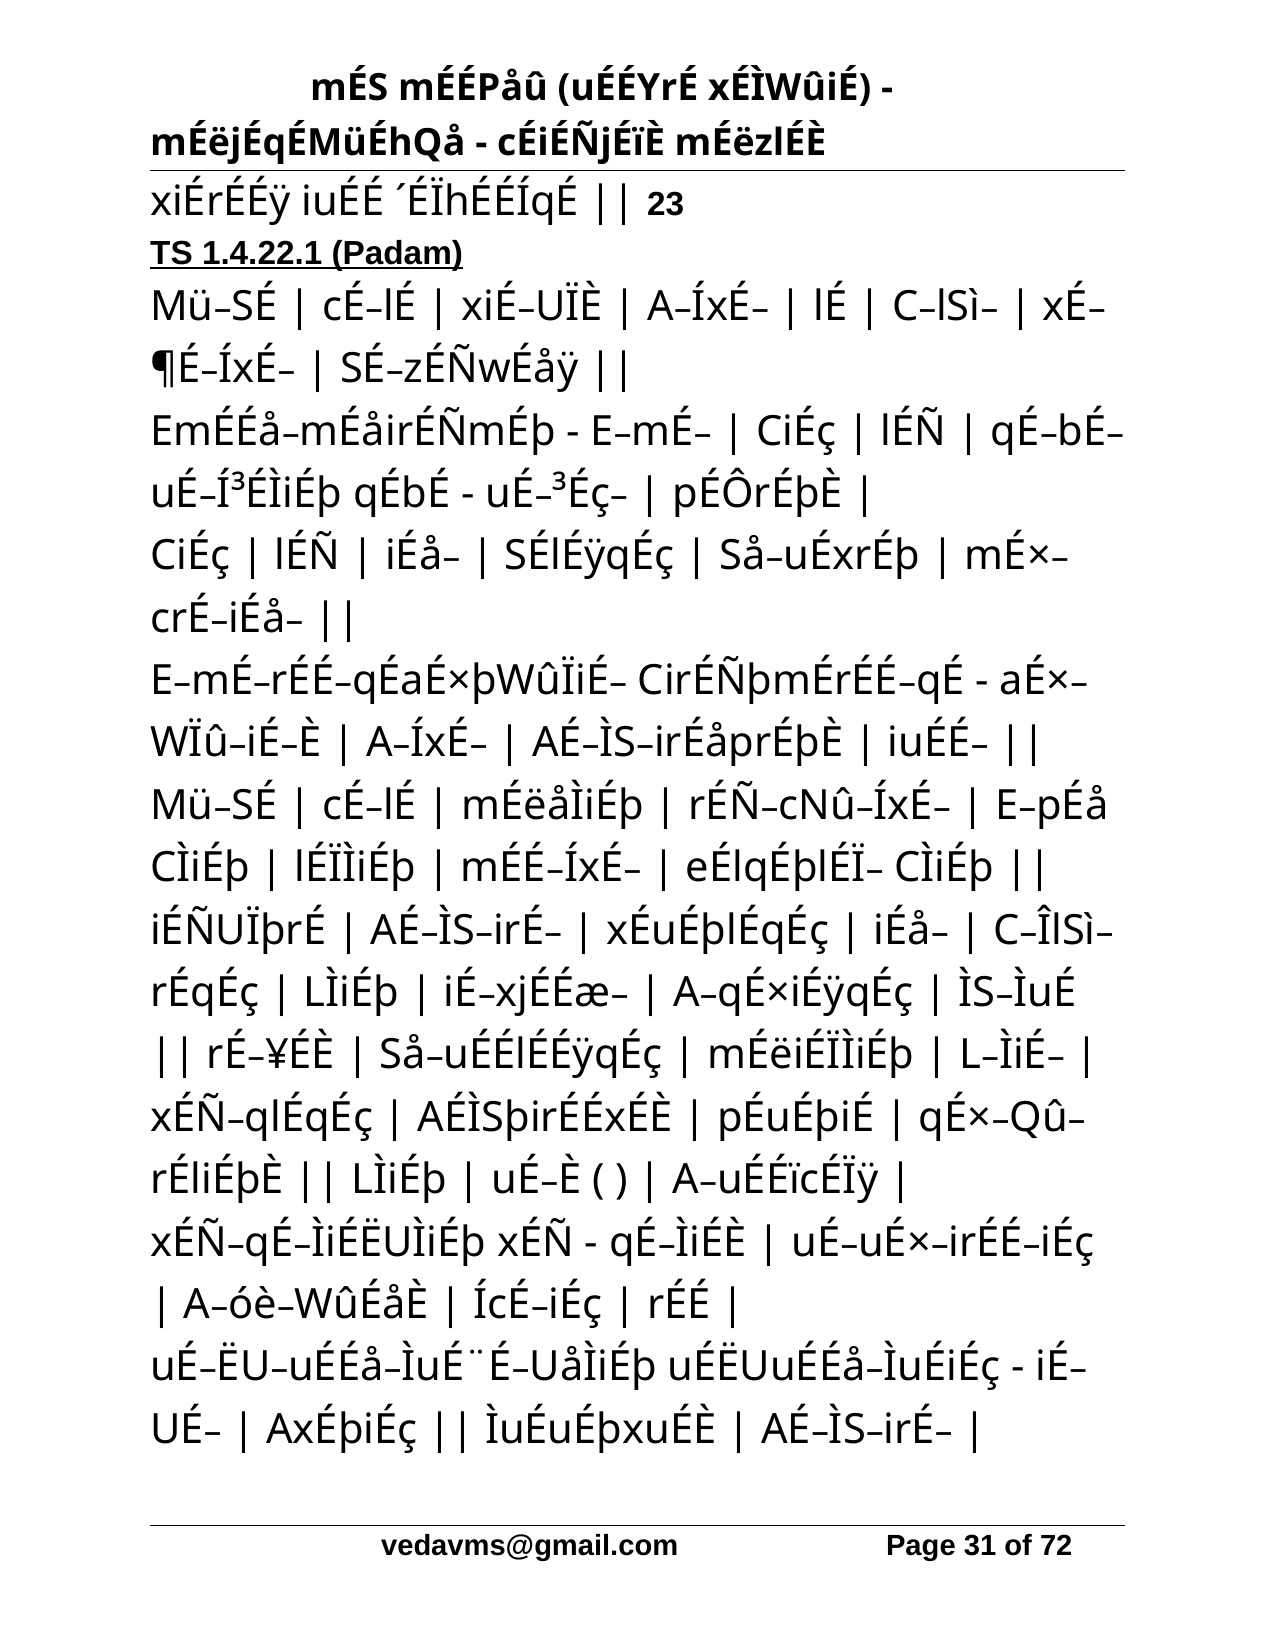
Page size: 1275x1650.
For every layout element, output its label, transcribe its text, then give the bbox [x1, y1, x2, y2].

text xÉÑ–qÉ–ÌiÉËUÌiÉþ xÉÑ - qÉ–ÌiÉÈ | uÉ–uÉ×–irÉÉ–iÉç | A–óè–WûÉåÈ | ÍcÉ–iÉç | rÉÉ | [150, 1211, 1125, 1331]
text iÉå uÉ–rÉÇ iÉþmÉïÌrÉ–iÉÉUÉå– rÉÉ ÌS–urÉÉ uÉ×Ì¹–xiÉrÉÉÿ iuÉÉ ´ÉÏhÉÉÍqÉ || 23 [150, 171, 1125, 228]
text EmÉÉå–mÉåirÉÑmÉþ - E–mÉ– | CiÉç | lÉÑ | qÉ–bÉ–uÉ–Í³ÉÌiÉþ qÉbÉ - uÉ–³Éç– | pÉÔrÉþÈ | [150, 400, 1125, 519]
text TS 1.4.22.1 (Padam) [150, 233, 1125, 272]
text CiÉç | lÉÑ | iÉå– | SÉlÉÿqÉç | Så–uÉxrÉþ | mÉ×–crÉ–iÉå– || [150, 525, 1125, 644]
text Mü–SÉ | cÉ–lÉ | xiÉ–UÏÈ | A–ÍxÉ– | lÉ | C–lSì– | xÉ–¶É–ÍxÉ– | SÉ–zÉÑwÉåÿ || [150, 276, 1125, 395]
text uÉ–ËU–uÉÉå–ÌuÉ¨É–UåÌiÉþ uÉËUuÉÉå–ÌuÉiÉç - iÉ–UÉ– | AxÉþiÉç || ÌuÉuÉþxuÉÈ | AÉ–ÌS–irÉ– | [150, 1336, 1125, 1455]
